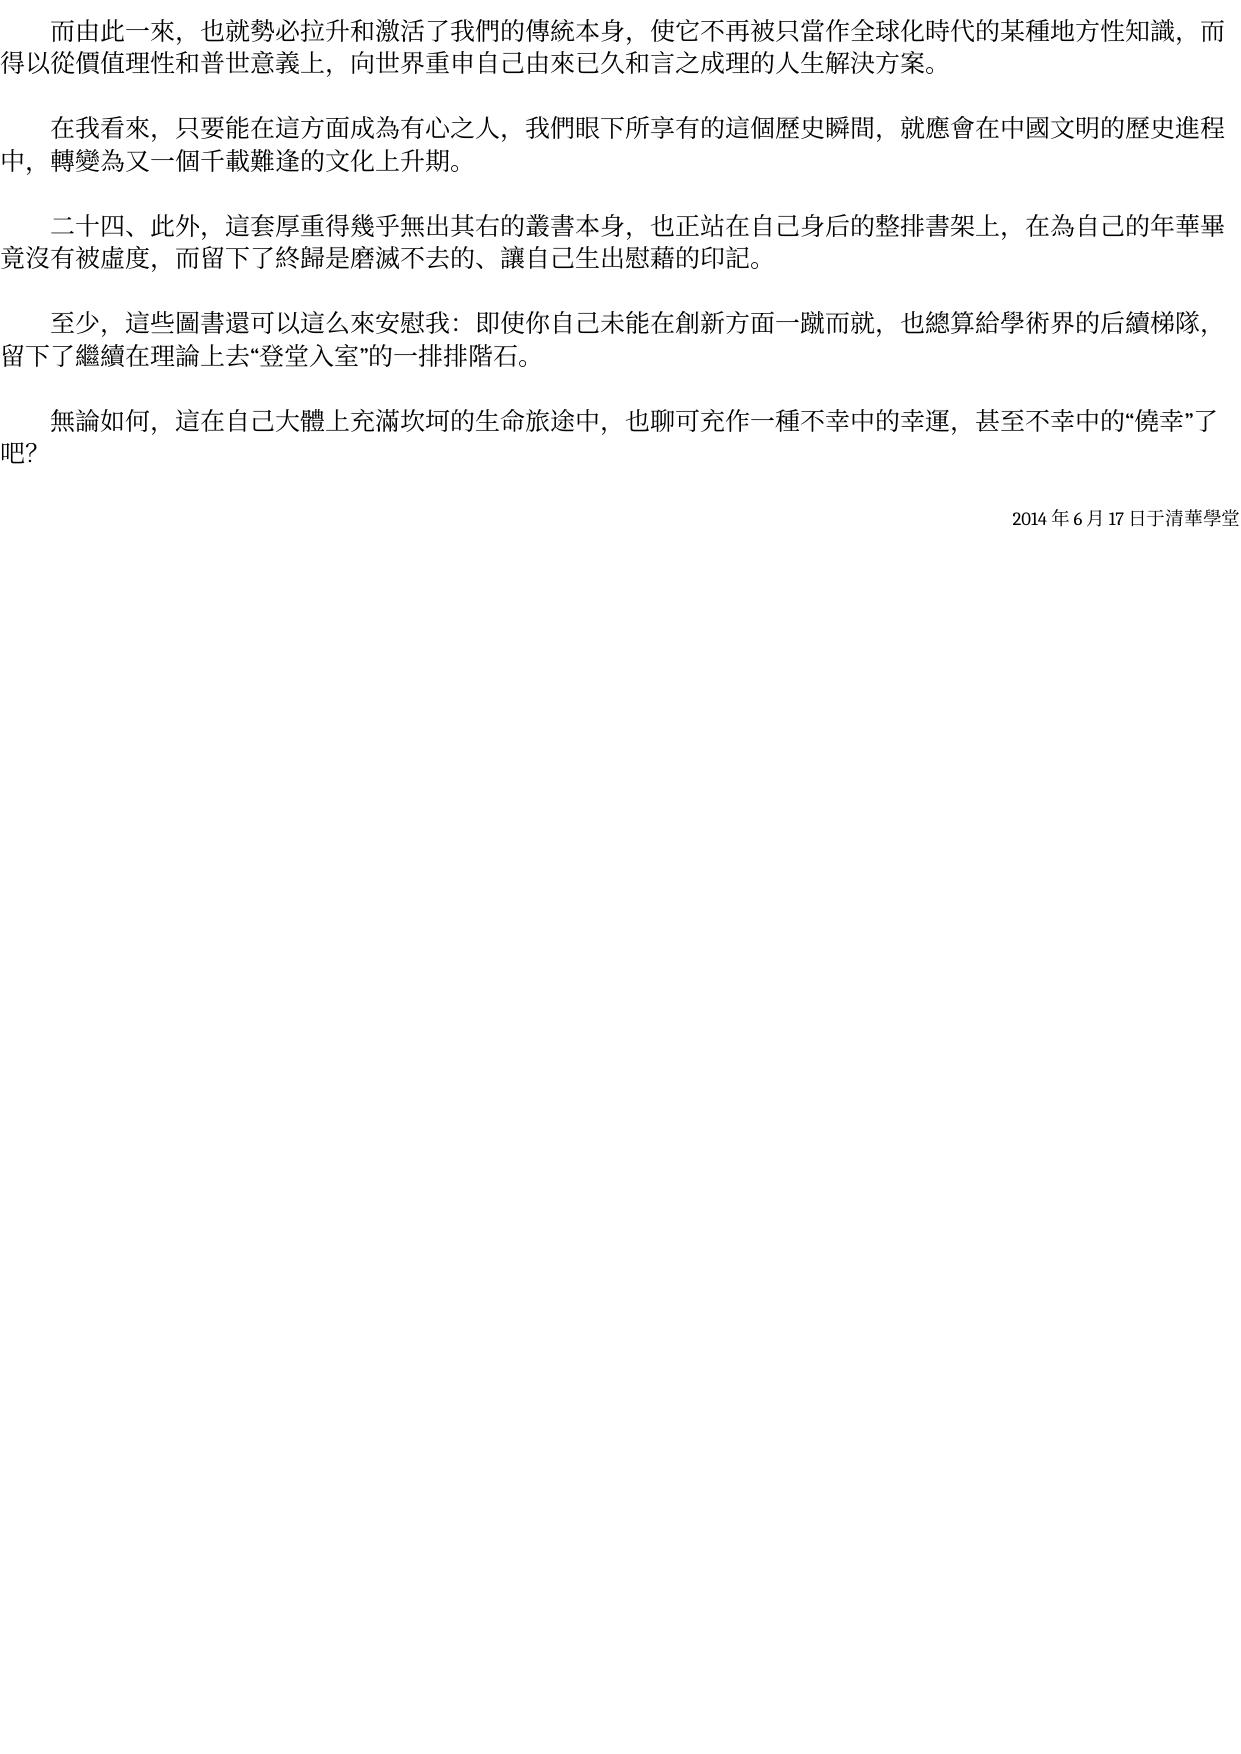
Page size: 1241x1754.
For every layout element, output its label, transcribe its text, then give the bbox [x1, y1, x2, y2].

text 至少，這些圖書還可以這么來安慰我：即使你自己未能在創新方面一蹴而就，也總算給學術界的后續梯隊，留下了繼續在理論上去“登堂入室”的一排排階石。 [0, 308, 1240, 373]
text 2014年6月17日于清華學堂 [0, 503, 1240, 536]
text 而由此一來，也就勢必拉升和激活了我們的傳統本身，使它不再被只當作全球化時代的某種地方性知識，而得以從價值理性和普世意義上，向世界重申自己由來已久和言之成理的人生解決方案。 [0, 16, 1240, 81]
text 在我看來，只要能在這方面成為有心之人，我們眼下所享有的這個歷史瞬間，就應會在中國文明的歷史進程中，轉變為又一個千載難逢的文化上升期。 [0, 113, 1240, 178]
text 二十四、此外，這套厚重得幾乎無出其右的叢書本身，也正站在自己身后的整排書架上，在為自己的年華畢竟沒有被虛度，而留下了終歸是磨滅不去的、讓自己生出慰藉的印記。 [0, 211, 1240, 276]
text 無論如何，這在自己大體上充滿坎坷的生命旅途中，也聊可充作一種不幸中的幸運，甚至不幸中的“僥幸”了吧？ [0, 406, 1240, 471]
